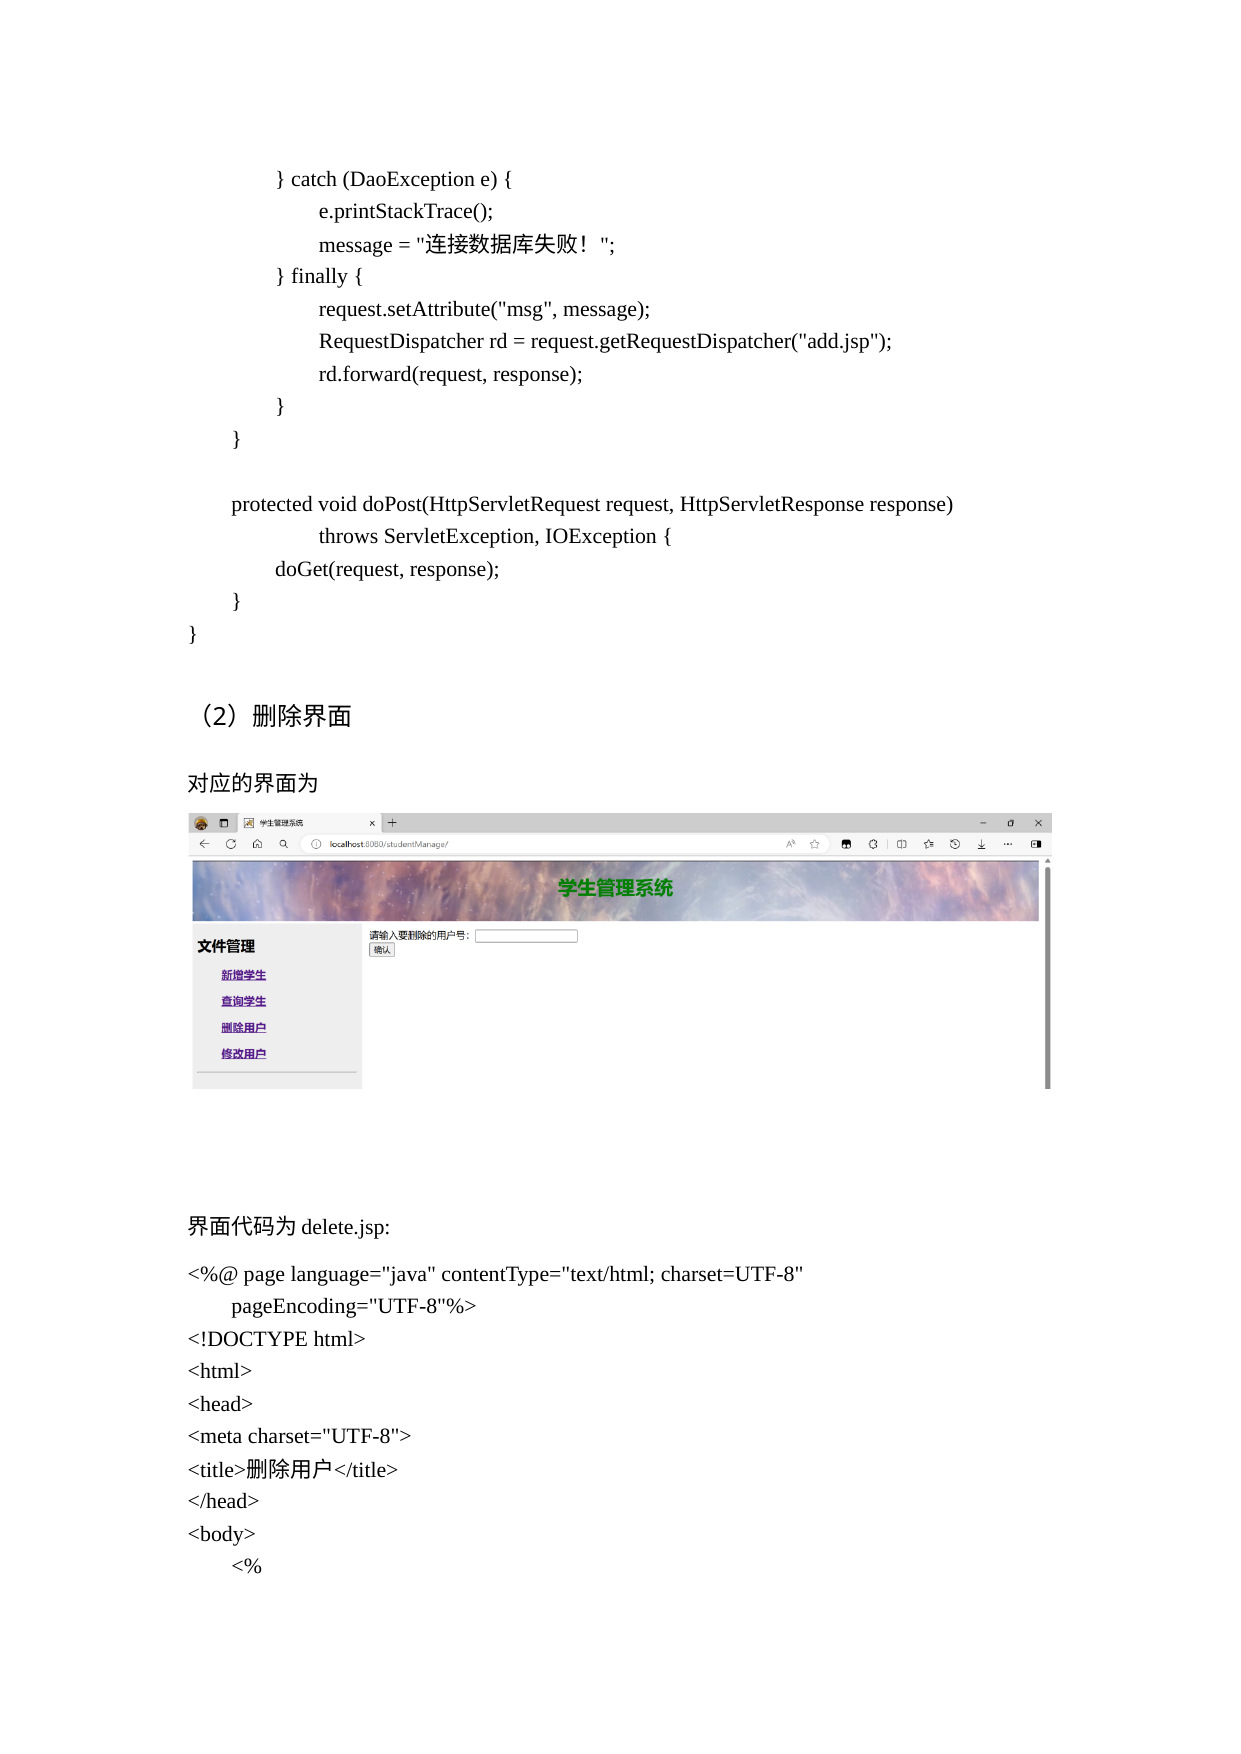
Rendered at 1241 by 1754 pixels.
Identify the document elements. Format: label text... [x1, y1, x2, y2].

text throws ServletException, IOException { [187, 519, 1053, 552]
text 界面代码为delete.jsp: [187, 1209, 1053, 1241]
text <meta charset="UTF-8"> [187, 1419, 1053, 1452]
text message = "连接数据库失败！"; [187, 227, 1053, 259]
text <%@ page language="java" contentType="text/html; charset=UTF-8" [187, 1257, 1053, 1289]
text doGet(request, response); [187, 552, 1053, 584]
text <!DOCTYPE html> [187, 1322, 1053, 1354]
text pageEncoding="UTF-8"%> [187, 1289, 1053, 1322]
text } [187, 584, 1053, 617]
text （2）删除界面 [187, 682, 1053, 747]
text } [187, 617, 1053, 649]
text request.setAttribute("msg", message); [187, 292, 1053, 324]
text rd.forward(request, response); [187, 357, 1053, 389]
text </head> [187, 1484, 1053, 1517]
text protected void doPost(HttpServletRequest request, HttpServletResponse response) [187, 487, 1053, 519]
text } catch (DaoException e) { [187, 162, 1053, 194]
picture [188, 813, 1052, 1089]
text <html> [187, 1354, 1053, 1387]
text <title>删除用户</title> [187, 1452, 1053, 1484]
text e.printStackTrace(); [187, 194, 1053, 227]
text } finally { [187, 259, 1053, 292]
text } [187, 389, 1053, 422]
text } [187, 422, 1053, 454]
text <body> [187, 1517, 1053, 1549]
text <% [187, 1549, 1053, 1582]
text <head> [187, 1387, 1053, 1419]
text 对应的界面为 [187, 765, 1053, 798]
text RequestDispatcher rd = request.getRequestDispatcher("add.jsp"); [187, 324, 1053, 357]
